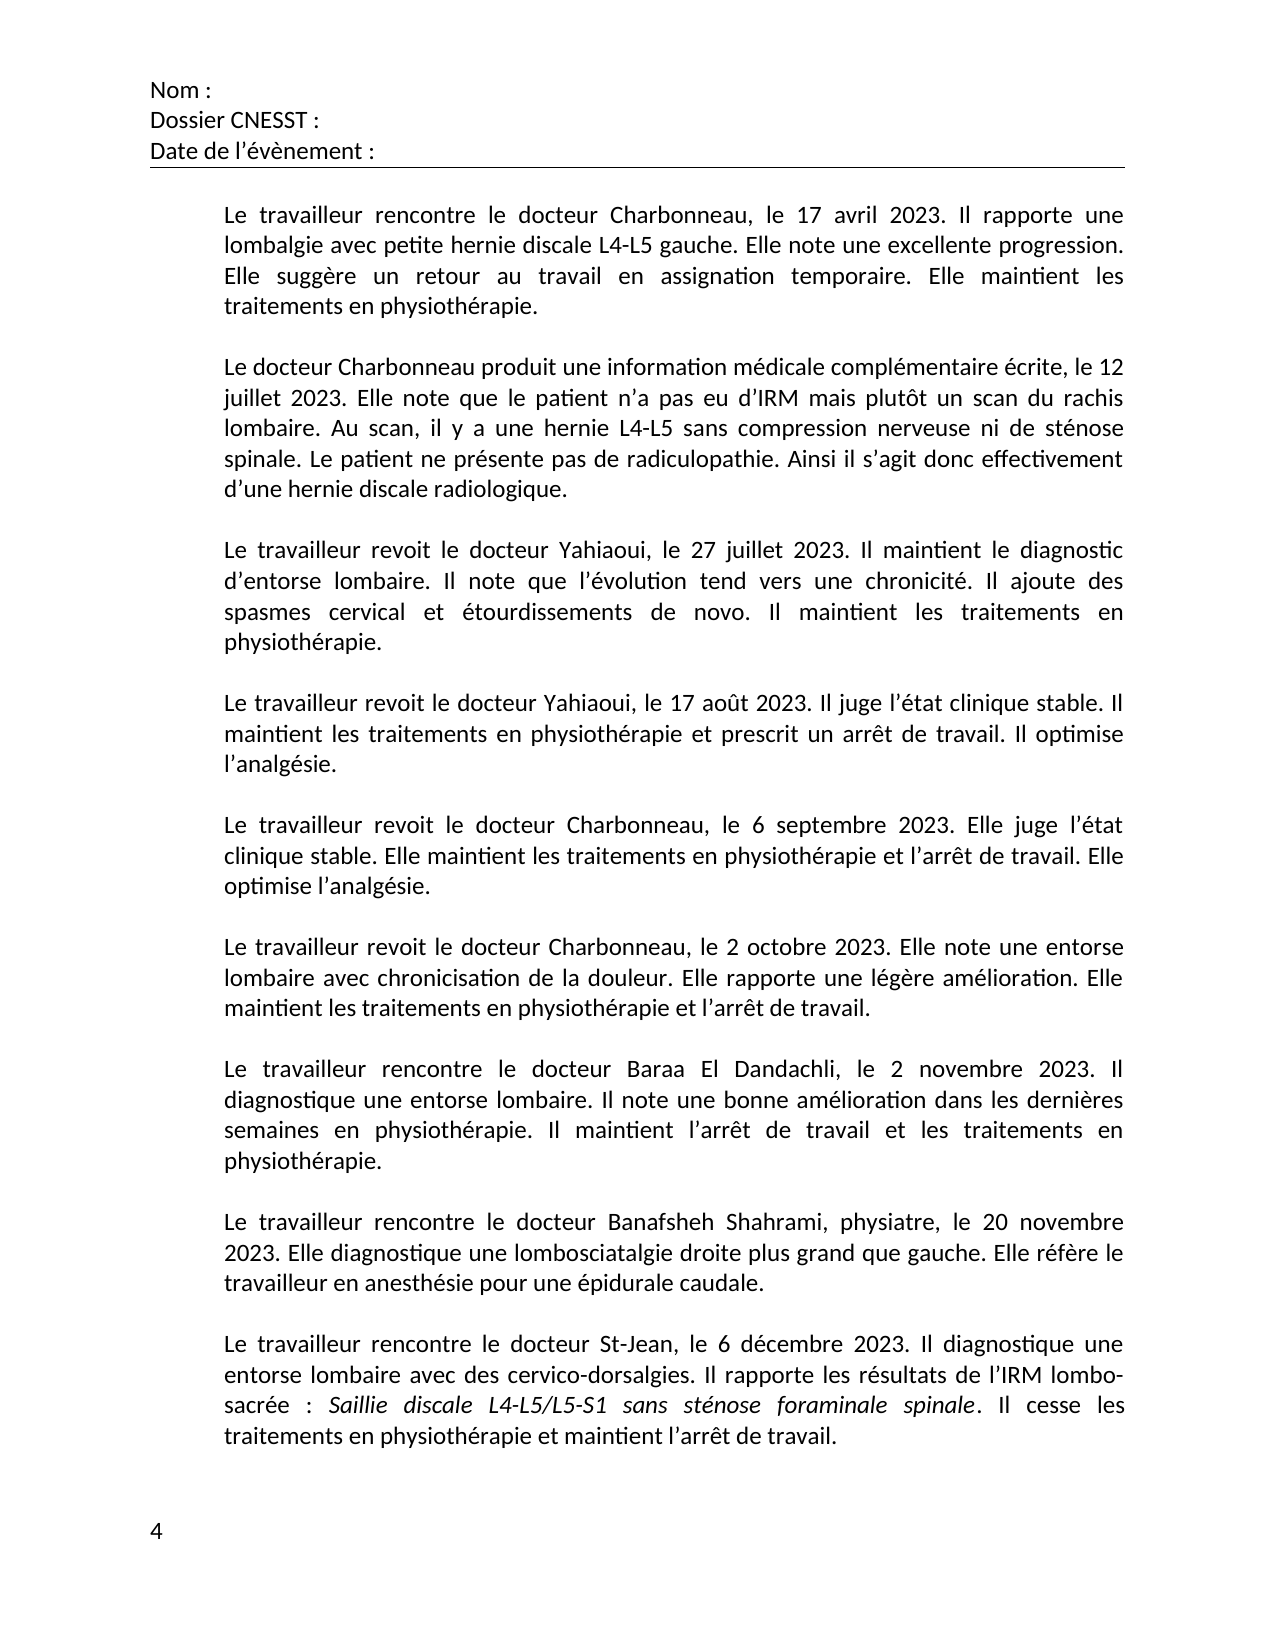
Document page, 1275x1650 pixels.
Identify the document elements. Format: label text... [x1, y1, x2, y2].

text Le travailleur rencontre le docteur St-Jean, le 6 décembre 2023. Il diagnostique une entorse lombaire avec des cervico-dorsalgies. Il rapporte les résultats de l’IRM lombo-sacrée : Saillie discale L4-L5/L5-S1 sans sténose foraminale spinale. Il cesse les traitements en physiothérapie et maintient l’arrêt de travail. [224, 1328, 1125, 1450]
text Le travailleur rencontre le docteur Banafsheh Shahrami, physiatre, le 20 novembre 2023. Elle diagnostique une lombosciatalgie droite plus grand que gauche. Elle réfère le travailleur en anesthésie pour une épidurale caudale. [224, 1206, 1125, 1298]
text Le travailleur rencontre le docteur Baraa El Dandachli, le 2 novembre 2023. Il diagnostique une entorse lombaire. Il note une bonne amélioration dans les dernières semaines en physiothérapie. Il maintient l’arrêt de travail et les traitements en physiothérapie. [224, 1053, 1125, 1176]
text Le travailleur revoit le docteur Yahiaoui, le 27 juillet 2023. Il maintient le diagnostic d’entorse lombaire. Il note que l’évolution tend vers une chronicité. Il ajoute des spasmes cervical et étourdissements de novo. Il maintient les traitements en physiothérapie. [224, 535, 1125, 657]
text Le travailleur revoit le docteur Charbonneau, le 6 septembre 2023. Elle juge l’état clinique stable. Elle maintient les traitements en physiothérapie et l’arrêt de travail. Elle optimise l’analgésie. [224, 809, 1125, 901]
text Le docteur Charbonneau produit une information médicale complémentaire écrite, le 12 juillet 2023. Elle note que le patient n’a pas eu d’IRM mais plutôt un scan du rachis lombaire. Au scan, il y a une hernie L4-L5 sans compression nerveuse ni de sténose spinale. Le patient ne présente pas de radiculopathie. Ainsi il s’agit donc effectivement d’une hernie discale radiologique. [224, 352, 1125, 504]
text Le travailleur revoit le docteur Charbonneau, le 2 octobre 2023. Elle note une entorse lombaire avec chronicisation de la douleur. Elle rapporte une légère amélioration. Elle maintient les traitements en physiothérapie et l’arrêt de travail. [224, 931, 1125, 1023]
text Le travailleur revoit le docteur Yahiaoui, le 17 août 2023. Il juge l’état clinique stable. Il maintient les traitements en physiothérapie et prescrit un arrêt de travail. Il optimise l’analgésie. [224, 687, 1125, 779]
text Le travailleur rencontre le docteur Charbonneau, le 17 avril 2023. Il rapporte une lombalgie avec petite hernie discale L4-L5 gauche. Elle note une excellente progression. Elle suggère un retour au travail en assignation temporaire. Elle maintient les traitements en physiothérapie. [224, 199, 1125, 321]
